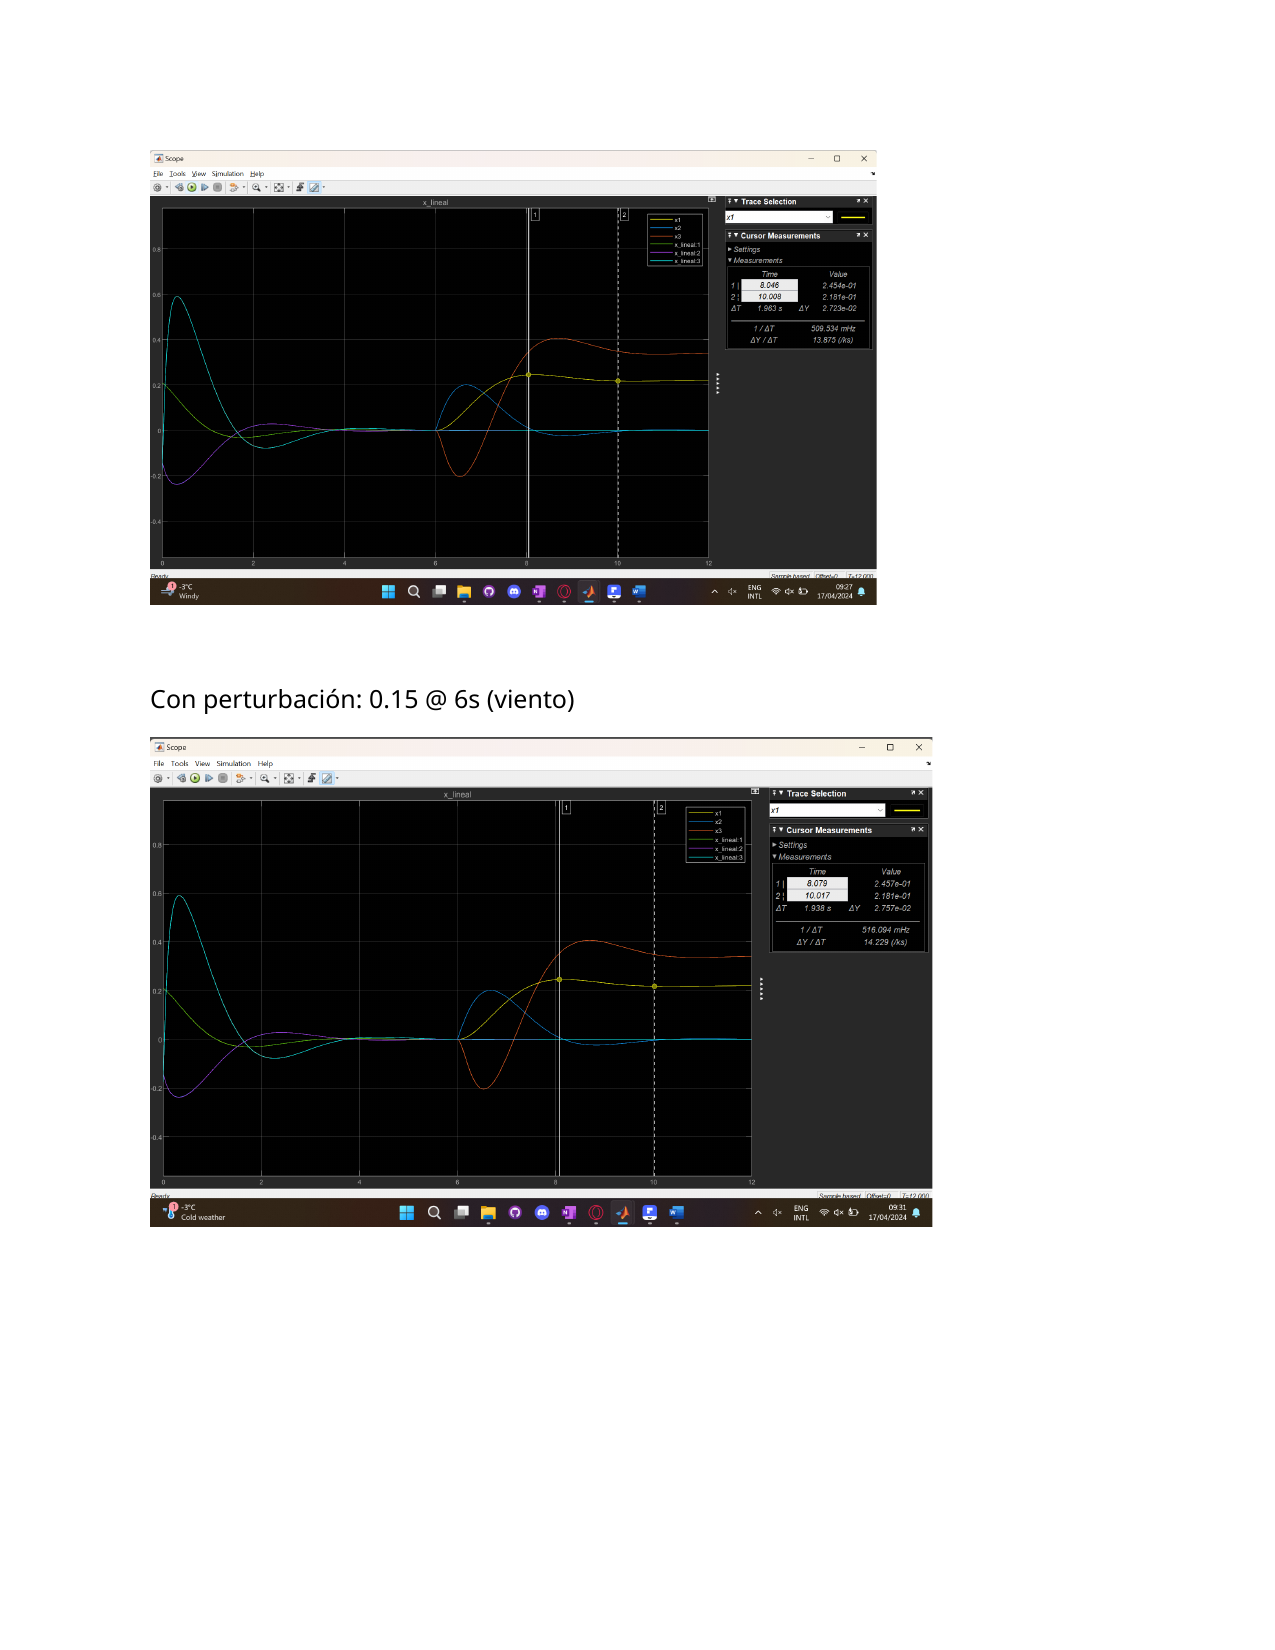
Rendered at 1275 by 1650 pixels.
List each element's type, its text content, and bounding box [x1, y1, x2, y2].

picture [150, 737, 933, 1227]
text Con perturbación: 0.15 @ 6s (viento) [150, 682, 1125, 716]
picture [150, 150, 877, 605]
